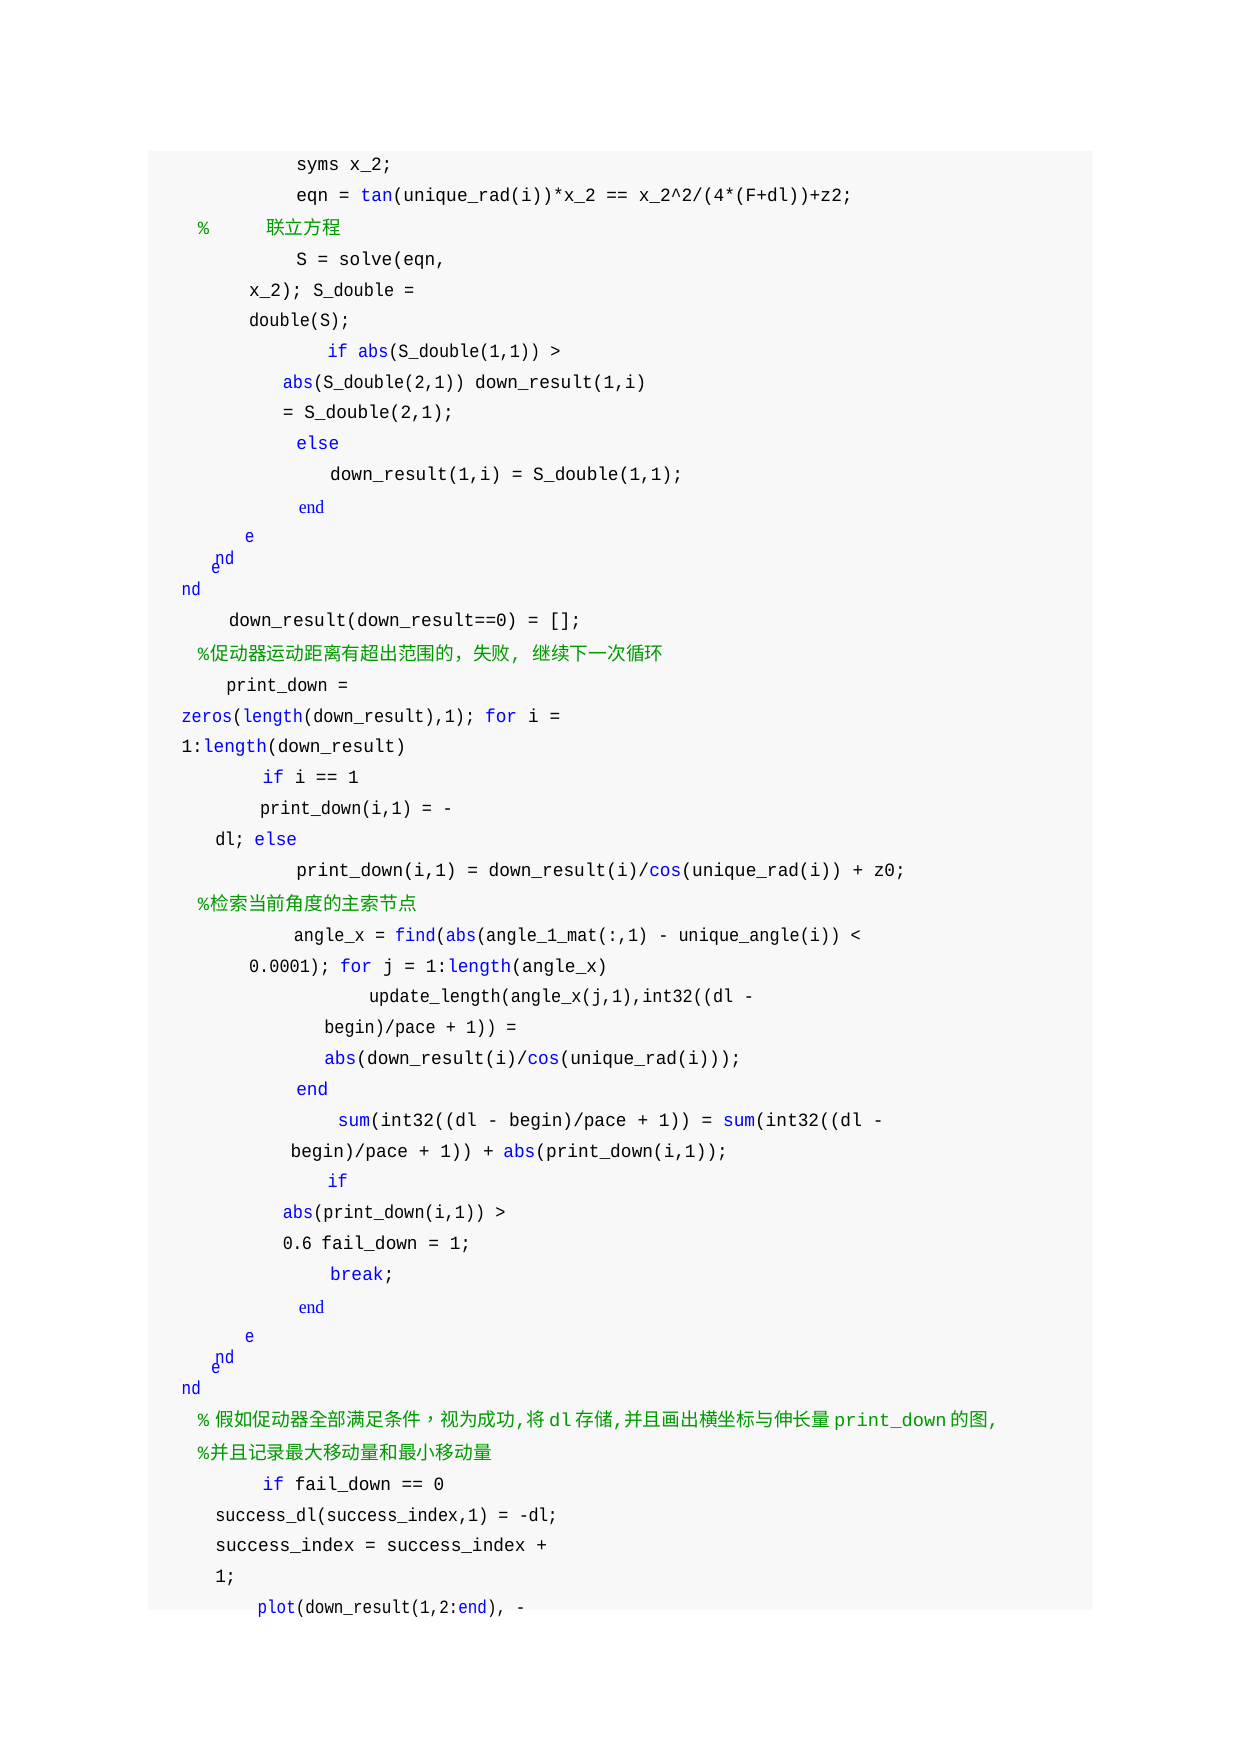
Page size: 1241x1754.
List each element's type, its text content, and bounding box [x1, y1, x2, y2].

text if i == 1 [215, 768, 1194, 789]
text down_result(down_result==0) = []; [181, 611, 1194, 632]
text else [249, 434, 1194, 455]
text % 联立方程 [148, 214, 1194, 240]
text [215, 1598, 698, 1619]
text if abs(print_down(i,1)) > 0.6 fail_down = 1; [283, 1172, 535, 1255]
text down_result(1,i) = S_double(1,1); [283, 465, 1194, 486]
text end [248, 496, 1194, 518]
text end [249, 1079, 1194, 1101]
text syms x_2; [249, 155, 1194, 176]
text end [215, 527, 244, 570]
text update_length(angle_x(j,1),int32((dl - begin)/pace + 1)) = abs(down_result(i)/cos(unique_rad(i))); [324, 987, 854, 1070]
text % 假如促动器全部满足条件，视为成功,将dl存储,并且画出横坐标与伸长量print_down的图, [148, 1407, 1194, 1432]
text end [181, 558, 211, 601]
text % 并且记录最大移动量和最小移动量 [148, 1439, 1194, 1465]
text print_down(i,1) = -dl; else [215, 799, 466, 851]
text if abs(S_double(1,1)) > abs(S_double(2,1)) down_result(1,i) = S_double(2,1); [283, 342, 663, 424]
text print_down(i,1) = down_result(i)/cos(unique_rad(i)) + z0; [249, 861, 1194, 882]
text % 检索当前角度的主索节点 [148, 888, 1194, 916]
text angle_x = find(abs(angle_1_mat(:,1) - unique_angle(i)) < 0.0001); for j = 1:length(angle_x) [249, 926, 889, 978]
text print_down = zeros(length(down_result),1); for i = 1:length(down_result) [181, 676, 596, 758]
text sum(int32((dl - begin)/pace + 1)) = sum(int32((dl - begin)/pace + 1)) + abs(print_down(i,1)); [290, 1111, 949, 1163]
text S = solve(eqn, x_2); S_double = double(S); [249, 249, 464, 332]
text if fail_down == 0 success_dl(success_index,1) = -dl; success_index = success_index + 1; [215, 1475, 559, 1588]
text break; [283, 1264, 1194, 1286]
text end [248, 1296, 1194, 1317]
text end [215, 1327, 244, 1369]
text eqn = tan(unique_rad(i))*x_2 == x_2^2/(4*(F+dl))+z2; [249, 186, 1194, 207]
text % 促动器运动距离有超出范围的，失败, 继续下一次循环 [148, 638, 1194, 666]
text end [181, 1358, 211, 1400]
